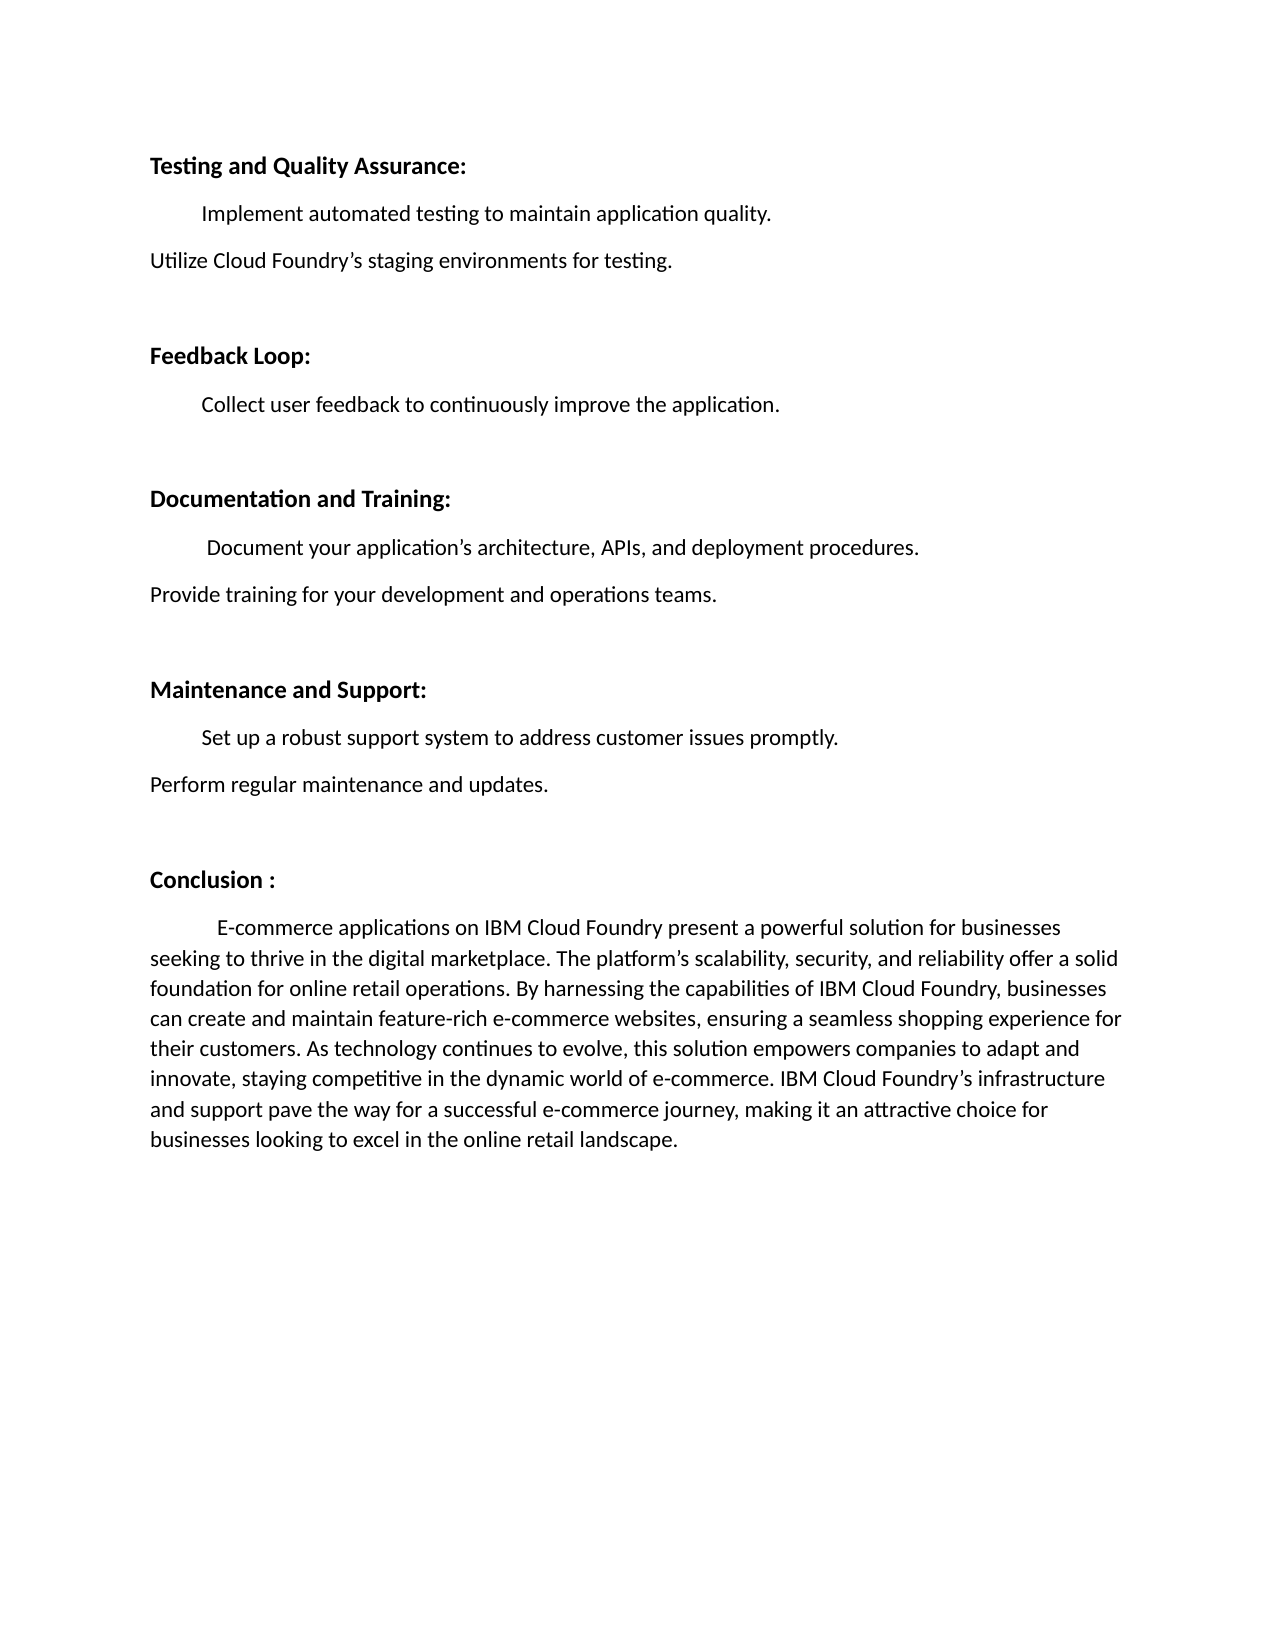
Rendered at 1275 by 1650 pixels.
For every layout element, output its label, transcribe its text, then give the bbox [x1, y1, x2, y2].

text Maintenance and Support: [150, 674, 1125, 704]
text Utilize Cloud Foundry’s staging environments for testing. [150, 246, 1125, 274]
text Perform regular maintenance and updates. [150, 770, 1125, 798]
text Collect user feedback to continuously improve the application. [150, 390, 1125, 418]
text Set up a robust support system to address customer issues promptly. [150, 723, 1125, 751]
text Documentation and Training: [150, 483, 1125, 514]
text Conclusion : [150, 864, 1125, 894]
text Testing and Quality Assurance: [150, 150, 1125, 181]
text E-commerce applications on IBM Cloud Foundry present a powerful solution for businesses seeking to thrive in the digital marketplace. The platform’s scalability, security, and reliability offer a solid foundation for online retail operations. By harnessing the capabilities of IBM Cloud Foundry, businesses can create and maintain feature-rich e-commerce websites, ensuring a seamless shopping experience for their customers. As technology continues to evolve, this solution empowers companies to adapt and innovate, staying competitive in the dynamic world of e-commerce. IBM Cloud Foundry’s infrastructure and support pave the way for a successful e-commerce journey, making it an attractive choice for businesses looking to excel in the online retail landscape. [150, 913, 1125, 1153]
text Feedback Loop: [150, 340, 1125, 371]
text Provide training for your development and operations teams. [150, 580, 1125, 608]
text Implement automated testing to maintain application quality. [150, 199, 1125, 228]
text Document your application’s architecture, APIs, and deployment procedures. [150, 533, 1125, 561]
